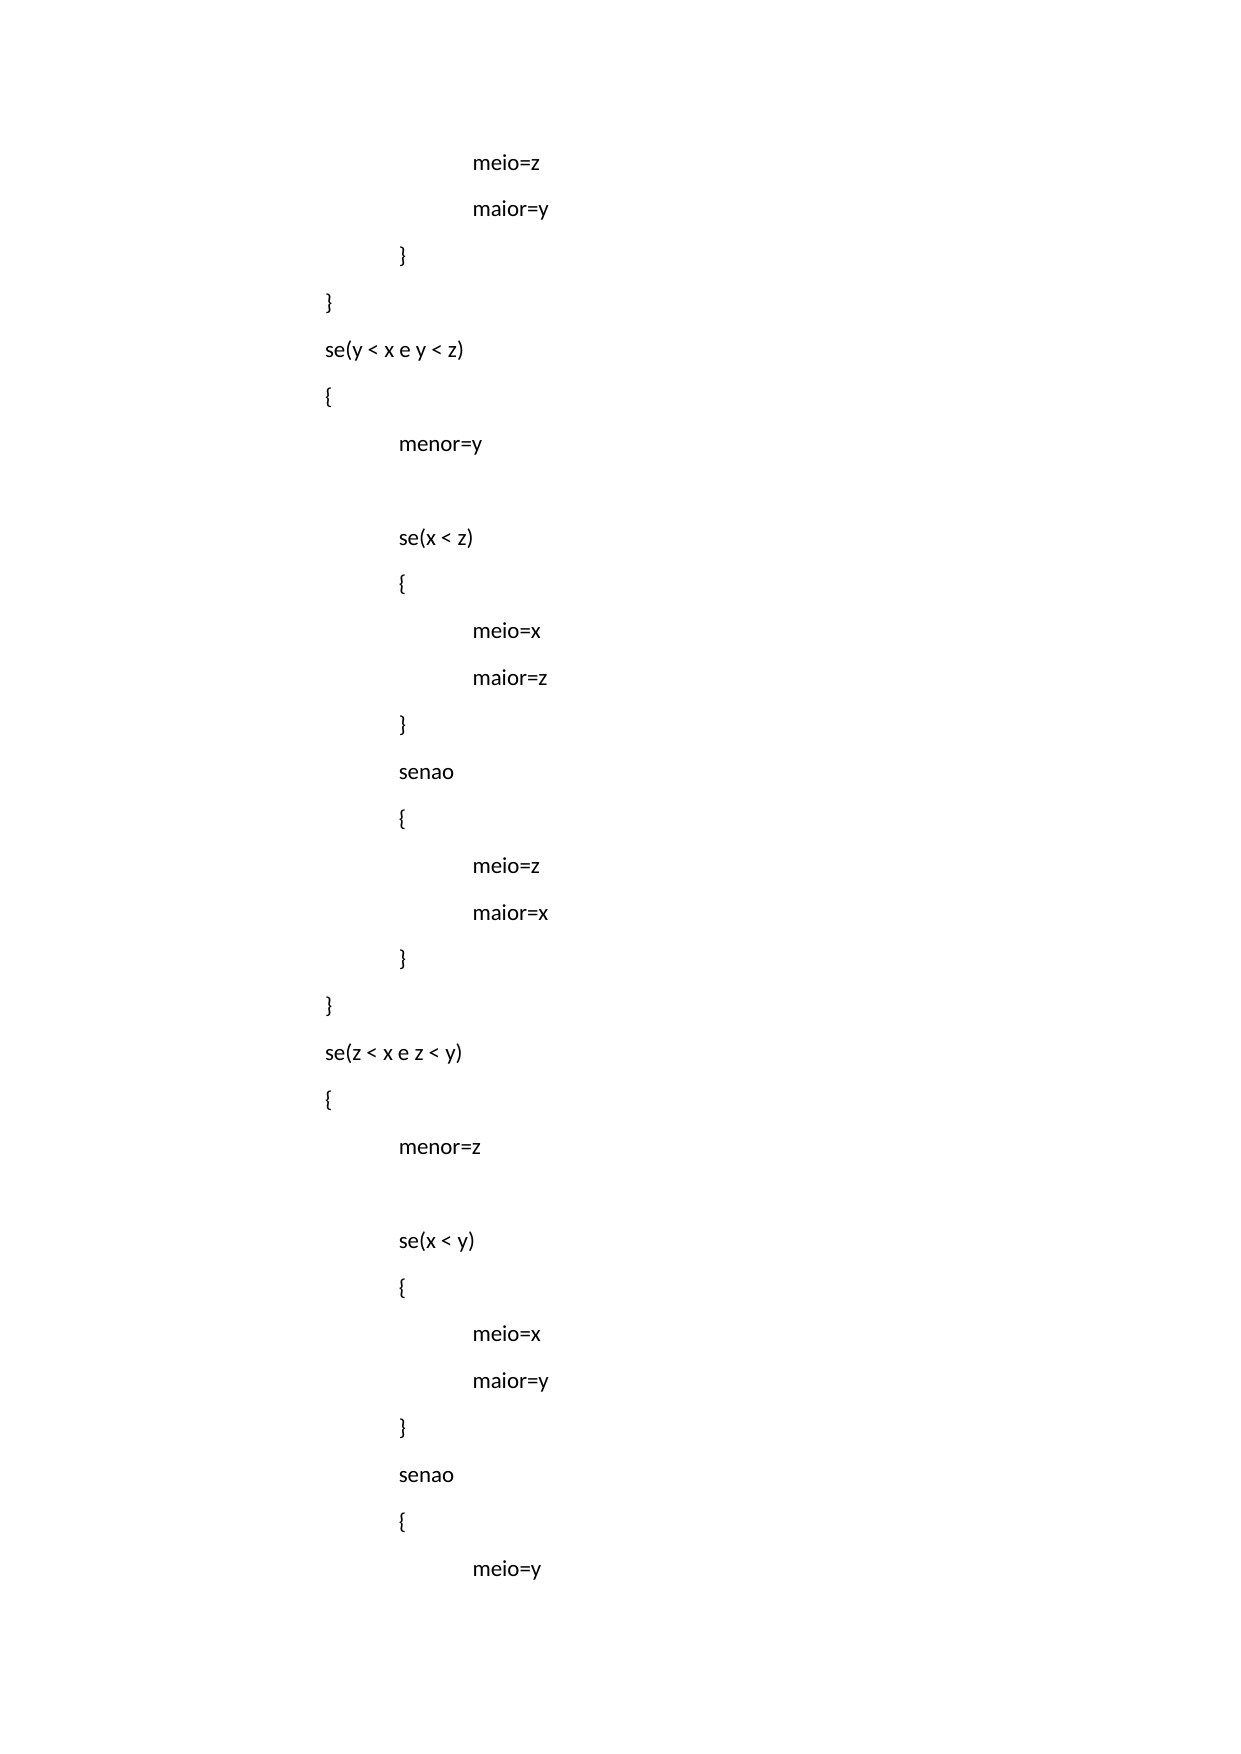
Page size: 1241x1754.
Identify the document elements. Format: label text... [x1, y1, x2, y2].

text se(y < x e y < z) [177, 335, 1063, 363]
text { [177, 382, 1063, 410]
text se(z < x e z < y) [177, 1038, 1063, 1066]
text { [177, 1085, 1063, 1113]
text meio=z [177, 851, 1063, 879]
text { [177, 569, 1063, 597]
text maior=y [177, 1366, 1063, 1394]
text se(x < y) [177, 1226, 1063, 1254]
text se(x < z) [177, 523, 1063, 551]
text { [177, 804, 1063, 832]
text meio=x [177, 616, 1063, 644]
text meio=y [177, 1554, 1063, 1582]
text } [177, 710, 1063, 738]
text maior=y [177, 194, 1063, 222]
text } [177, 944, 1063, 972]
text meio=x [177, 1319, 1063, 1347]
text senao [177, 1460, 1063, 1488]
text } [177, 1413, 1063, 1441]
text { [177, 1507, 1063, 1535]
text menor=z [177, 1132, 1063, 1160]
text maior=z [177, 663, 1063, 691]
text { [177, 1273, 1063, 1301]
text } [177, 241, 1063, 269]
text } [177, 288, 1063, 316]
text maior=x [177, 898, 1063, 926]
text meio=z [177, 148, 1063, 176]
text senao [177, 757, 1063, 785]
text menor=y [177, 429, 1063, 457]
text } [177, 991, 1063, 1019]
